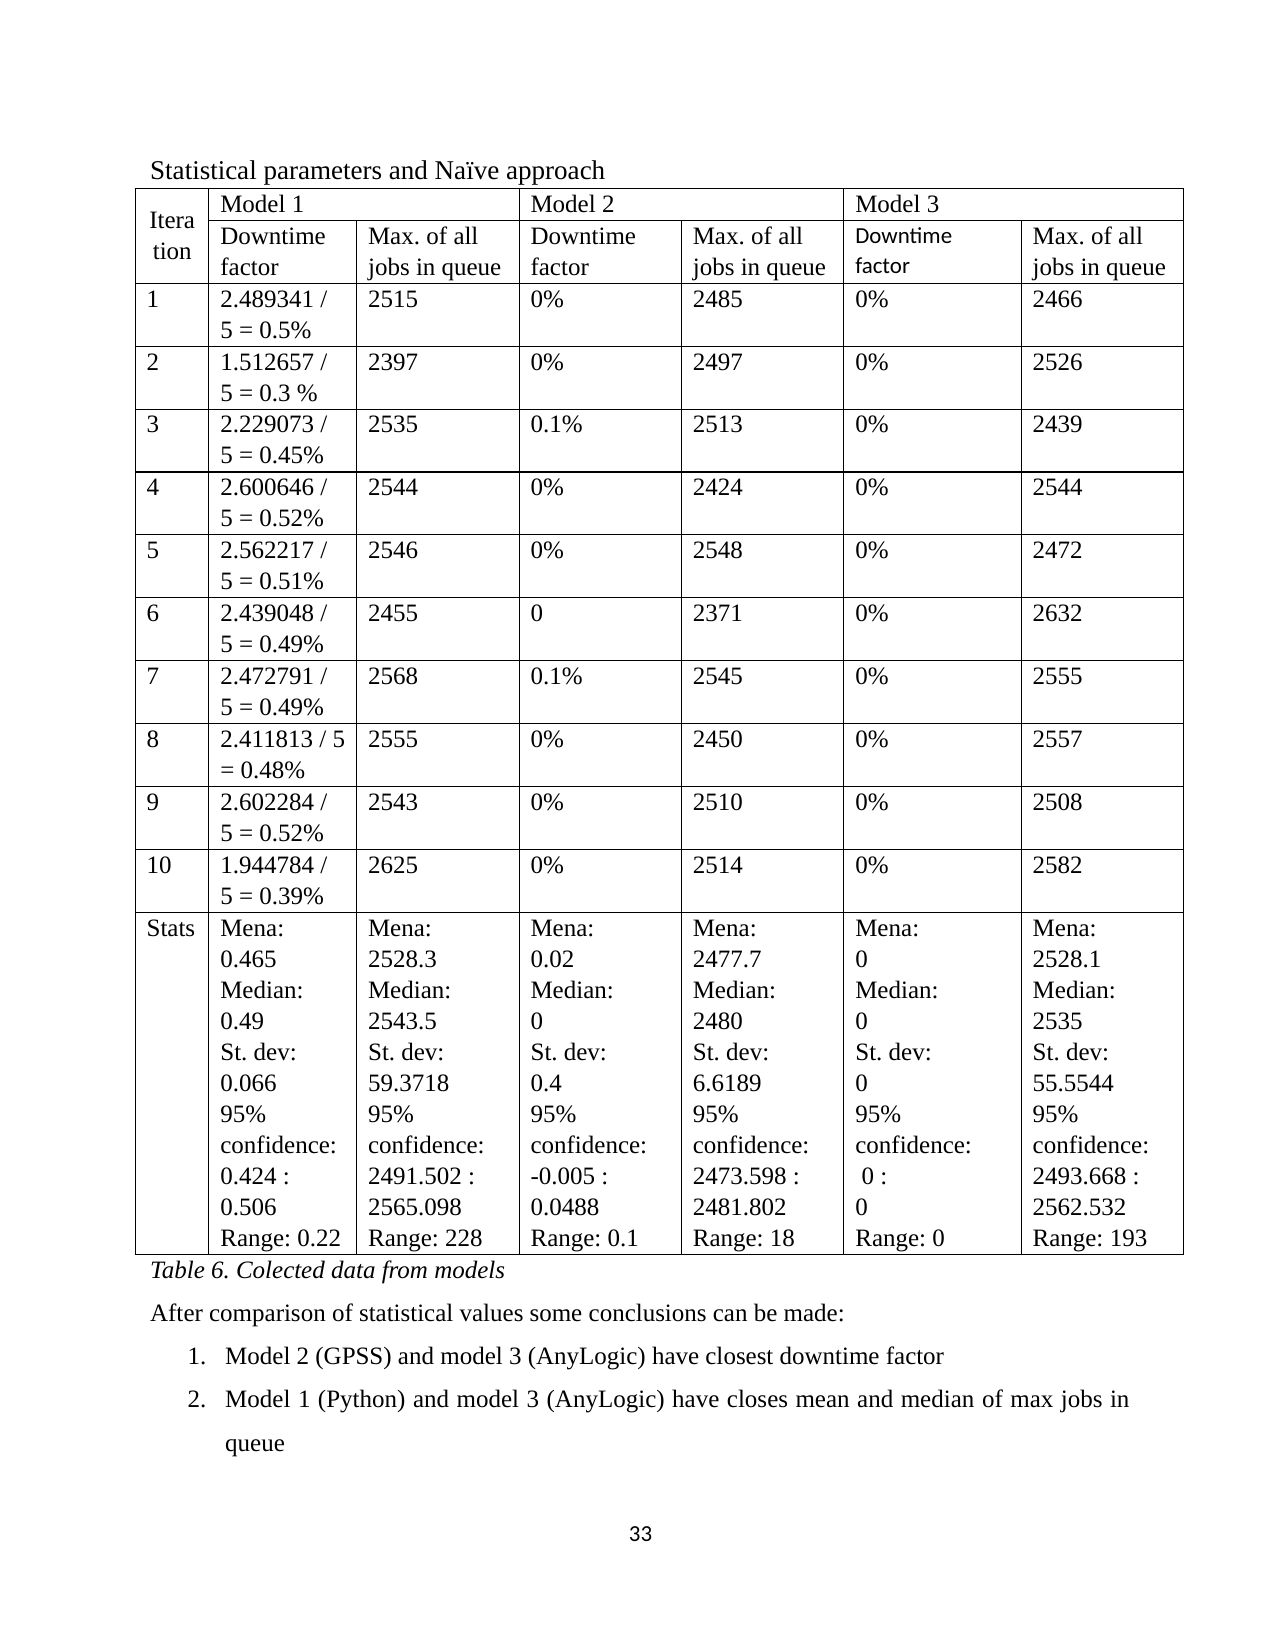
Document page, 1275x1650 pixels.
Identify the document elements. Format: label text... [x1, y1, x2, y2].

table_cell Max. of all jobs in queue [357, 221, 519, 283]
table_cell 2544 [357, 473, 519, 534]
table_cell 2582 [1022, 850, 1183, 912]
table_cell 2546 [357, 535, 519, 597]
table_cell Downtime factor [520, 221, 681, 283]
table_cell 2455 [357, 598, 519, 660]
table_cell 2450 [682, 724, 843, 786]
table_cell Mena: 2528.1 Median: 2535 St. dev: 55.5544 95% confidence: 2493.668 : 2562.532 Range: 193 [1022, 913, 1183, 1254]
table_cell 4 [136, 473, 208, 534]
table_cell 2.600646 / 5 = 0.52% [209, 473, 356, 534]
table_cell 1 [136, 284, 208, 346]
table_cell 8 [136, 724, 208, 786]
table_cell 2544 [1022, 473, 1183, 534]
table_cell 0.1% [520, 661, 681, 723]
table_cell 0% [844, 347, 1021, 408]
table_cell Stats [136, 913, 208, 1254]
table_cell 2.602284 / 5 = 0.52% [209, 787, 356, 849]
table_cell 0% [520, 724, 681, 786]
table_cell 9 [136, 787, 208, 849]
table_cell Mena: 0 Median: 0 St. dev: 0 95% confidence: 0 : 0 Range: 0 [844, 913, 1021, 1254]
table_cell 2557 [1022, 724, 1183, 786]
table_cell 0% [520, 284, 681, 346]
table_cell 1.944784 / 5 = 0.39% [209, 850, 356, 912]
table_header Iteration [136, 189, 208, 283]
table_cell 2625 [357, 850, 519, 912]
table_cell Mena: 2528.3 Median: 2543.5 St. dev: 59.3718 95% confidence: 2491.502 : 2565.098 Range: 228 [357, 913, 519, 1254]
table_cell 2 [136, 347, 208, 408]
table_cell 2543 [357, 787, 519, 849]
table_cell 0% [520, 473, 681, 534]
table_cell 0% [844, 661, 1021, 723]
table_cell 2.472791 / 5 = 0.49% [209, 661, 356, 723]
table_cell Max. of all jobs in queue [682, 221, 843, 283]
table_cell 0.1% [520, 410, 681, 471]
subtitle Statistical parameters and Naïve approach [150, 154, 1130, 185]
table_cell 2515 [357, 284, 519, 346]
table_cell 0% [520, 850, 681, 912]
table_cell 2545 [682, 661, 843, 723]
table_cell Downtime factor [844, 221, 1021, 283]
table_cell 2513 [682, 410, 843, 471]
table_cell 0% [844, 850, 1021, 912]
table_cell 2397 [357, 347, 519, 408]
table_cell 2508 [1022, 787, 1183, 849]
table_cell 10 [136, 850, 208, 912]
table_cell Mena: 2477.7 Median: 2480 St. dev: 6.6189 95% confidence: 2473.598 : 2481.802 Range: 18 [682, 913, 843, 1254]
table_cell 3 [136, 410, 208, 471]
text After comparison of statistical values some conclusions can be made: [150, 1298, 1130, 1327]
table_cell 2510 [682, 787, 843, 849]
table_cell 2632 [1022, 598, 1183, 660]
table_cell 2535 [357, 410, 519, 471]
table_cell 2497 [682, 347, 843, 408]
table_cell 2.489341 / 5 = 0.5% [209, 284, 356, 346]
table_cell 0% [844, 787, 1021, 849]
table_cell 0% [844, 410, 1021, 471]
table_cell 2526 [1022, 347, 1183, 408]
table_cell 2.411813 / 5 = 0.48% [209, 724, 356, 786]
table_cell 2439 [1022, 410, 1183, 471]
table_cell 1.512657 / 5 = 0.3 % [209, 347, 356, 408]
table_cell 0% [520, 787, 681, 849]
table_cell 0% [844, 473, 1021, 534]
table_cell Mena: 0.02 Median: 0 St. dev: 0.4 95% confidence: -0.005 : 0.0488 Range: 0.1 [520, 913, 681, 1254]
table_cell Max. of all jobs in queue [1022, 221, 1183, 283]
table_cell 2568 [357, 661, 519, 723]
table_cell 0 [520, 598, 681, 660]
table_cell 2555 [357, 724, 519, 786]
table_cell 7 [136, 661, 208, 723]
table_cell 2472 [1022, 535, 1183, 597]
table_cell 2485 [682, 284, 843, 346]
table_cell 5 [136, 535, 208, 597]
table_cell 6 [136, 598, 208, 660]
table_cell 2.439048 / 5 = 0.49% [209, 598, 356, 660]
table_header Model 1 [209, 189, 519, 220]
table_cell 2548 [682, 535, 843, 597]
table_cell 0% [844, 598, 1021, 660]
table_cell 0% [844, 724, 1021, 786]
table_cell Mena: 0.465 Median: 0.49 St. dev: 0.066 95% confidence: 0.424 : 0.506 Range: 0.22 [209, 913, 356, 1254]
table_cell 2371 [682, 598, 843, 660]
text Table 6. Colected data from models [150, 1255, 1130, 1284]
table_header Model 2 [520, 189, 843, 220]
table_header Model 3 [844, 189, 1183, 220]
table_cell Downtime factor [209, 221, 356, 283]
table_cell 0% [520, 535, 681, 597]
table_cell 2424 [682, 473, 843, 534]
list Model 1 (Python) and model 3 (AnyLogic) have closes mean and median of max jobs in queue [187, 1384, 1130, 1456]
table_cell 2555 [1022, 661, 1183, 723]
table_cell 2514 [682, 850, 843, 912]
list Model 2 (GPSS) and model 3 (AnyLogic) have closest downtime factor [187, 1341, 1130, 1370]
table_cell 2.229073 / 5 = 0.45% [209, 410, 356, 471]
table_cell 2.562217 / 5 = 0.51% [209, 535, 356, 597]
table_cell 2466 [1022, 284, 1183, 346]
table_cell 0% [844, 284, 1021, 346]
table_cell 0% [520, 347, 681, 408]
table_cell 0% [844, 535, 1021, 597]
